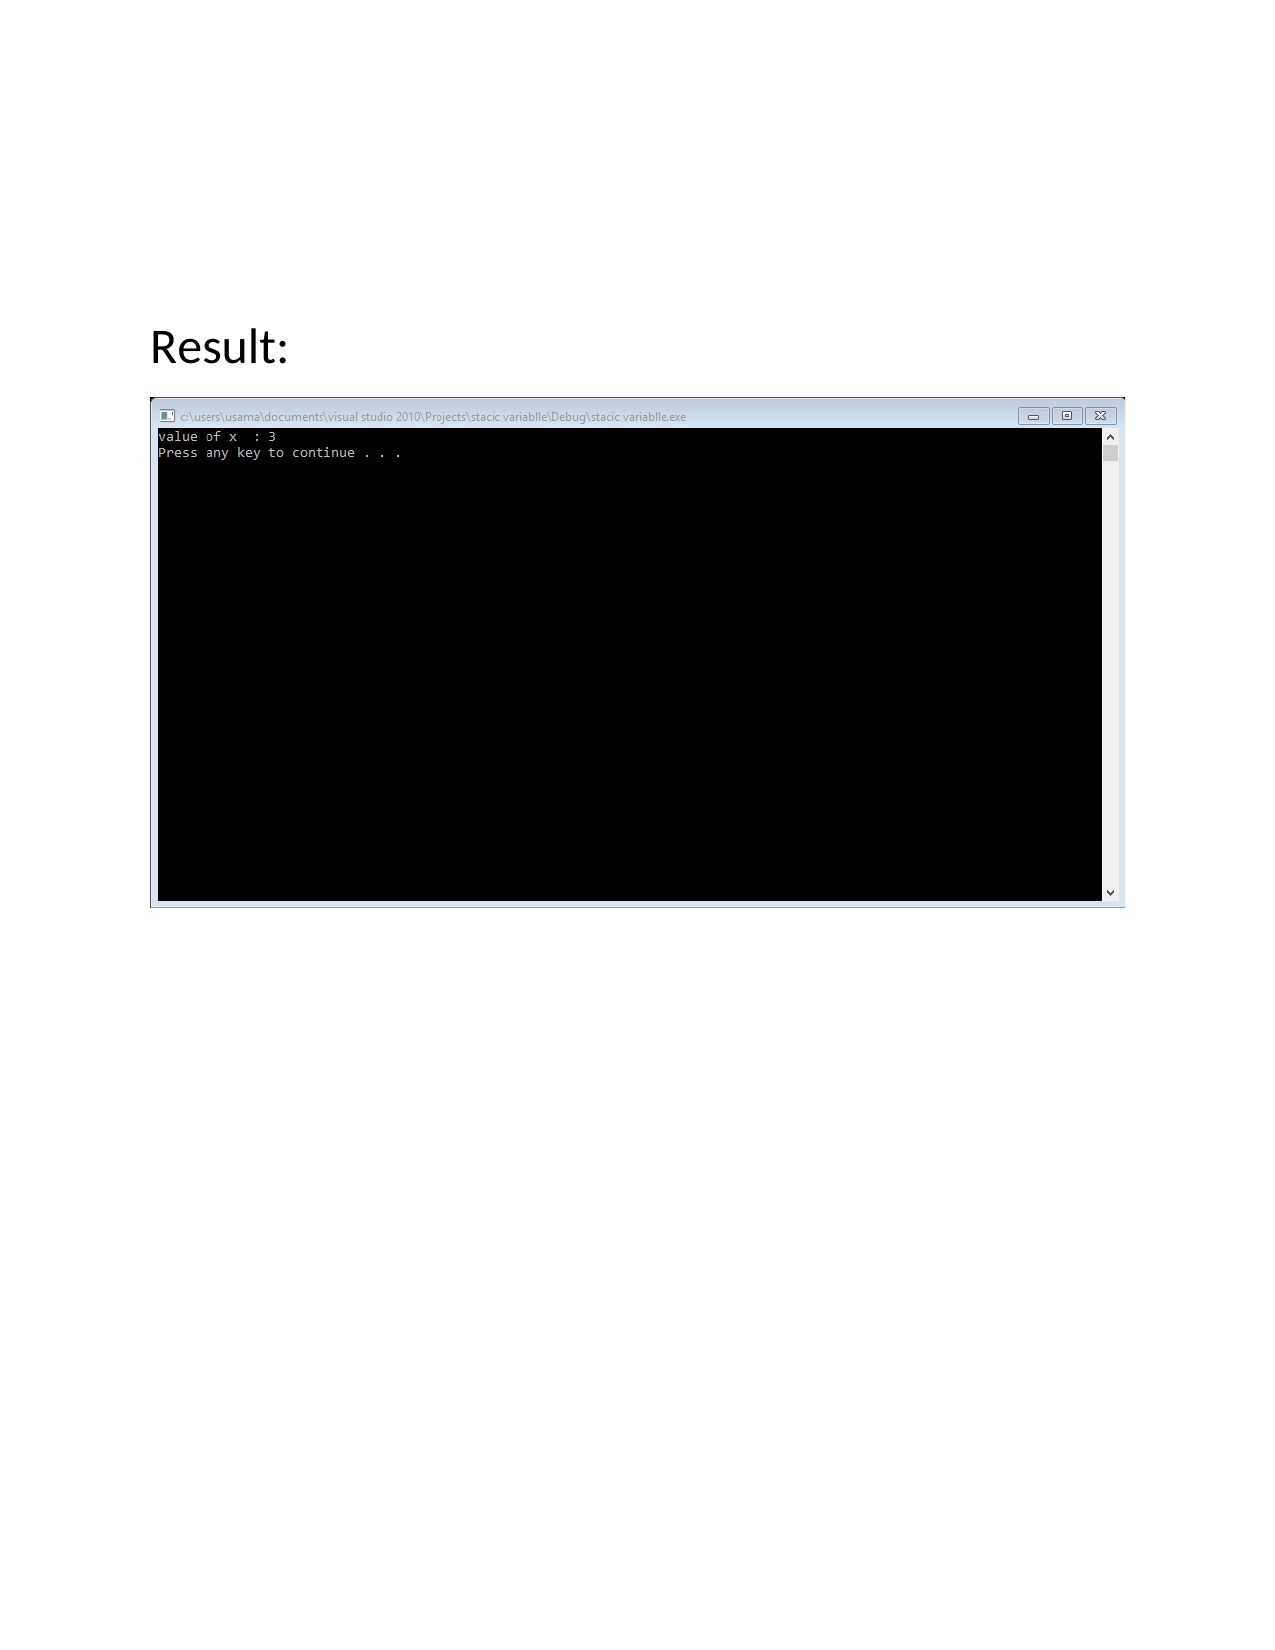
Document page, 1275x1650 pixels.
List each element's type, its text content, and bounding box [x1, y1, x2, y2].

text Result: [150, 315, 1125, 376]
picture [150, 397, 1125, 908]
